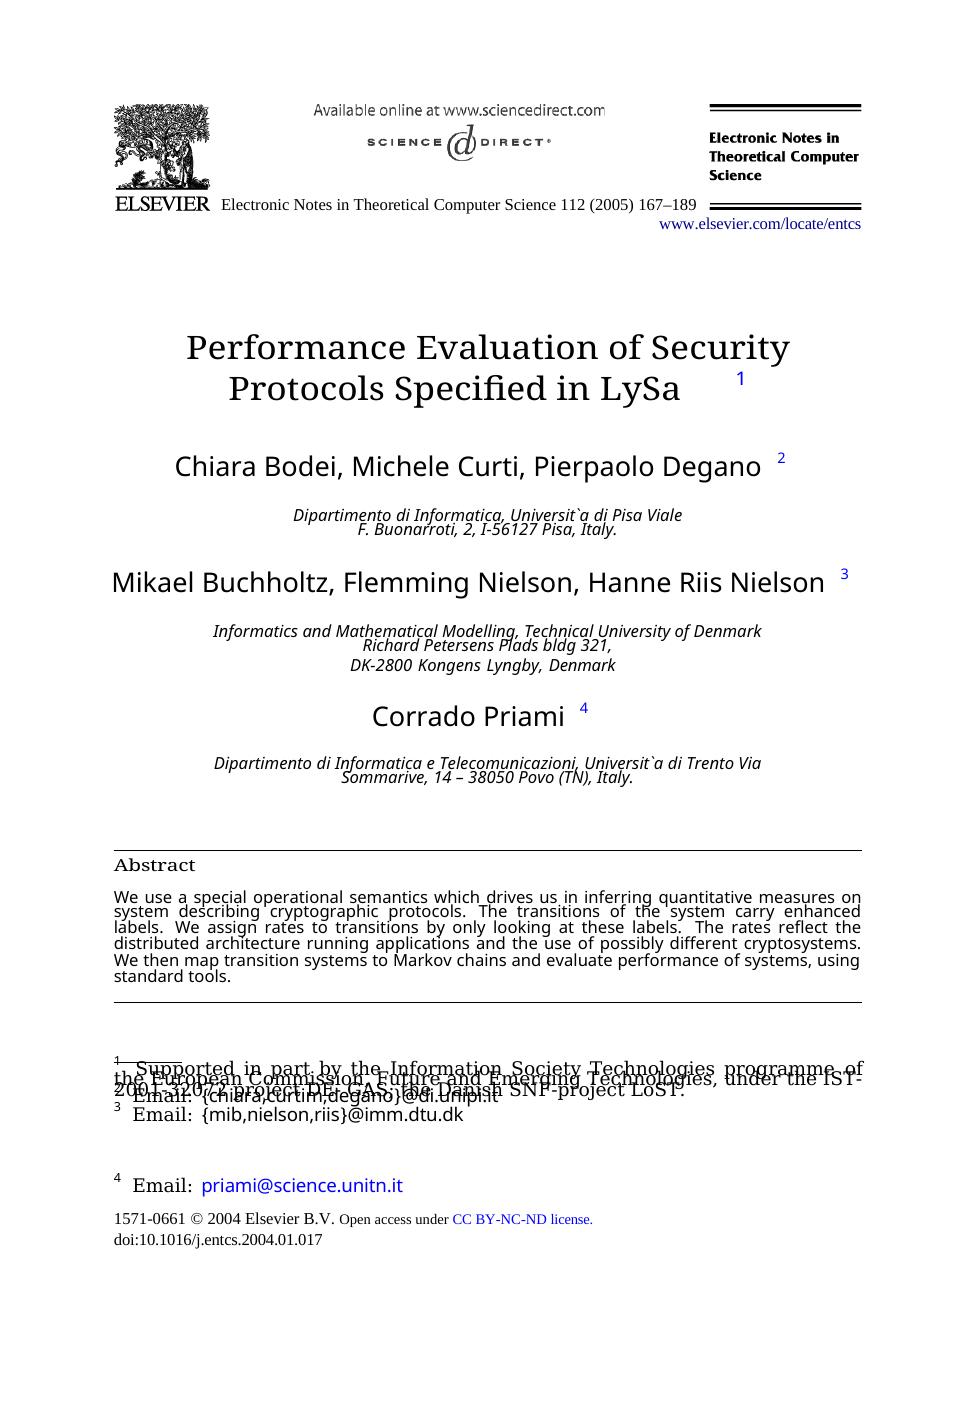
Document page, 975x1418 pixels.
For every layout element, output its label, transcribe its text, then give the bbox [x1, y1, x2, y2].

text www.elsevier.com/locate/entcs [102, 214, 862, 233]
text 4 Email: priami@science.unitn.it [113, 1125, 875, 1209]
text 3 Email: {mib,nielson,riis}@imm.dtu.dk [113, 1103, 875, 1125]
text We use a special operational semantics which drives us in inferring quantitative measures on system describing cryptographic protocols. The transitions of the system carry enhanced labels. We assign rates to transitions by only looking at these labels. The rates reflect the distributed architecture running applications and the use of possibly different cryptosystems. We then map transition systems to Markov chains and evaluate performance of systems, using standard tools. [113, 890, 862, 987]
text Dipartimento di Informatica e Telecomunicazioni, Universit`a di Trento Via Sommarive, 14 – 38050 Povo (TN), Italy. [207, 756, 767, 789]
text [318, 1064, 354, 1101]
text Electronic Notes in Theoretical Computer Science 112 (2005) 167–189 [207, 104, 875, 213]
text DK-2800 Kongens Lyngby, Denmark [102, 657, 863, 675]
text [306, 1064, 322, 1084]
text doi:10.1016/j.entcs.2004.01.017 [114, 1229, 875, 1248]
text Informatics and Mathematical Modelling, Technical University of Denmark Richard Petersens Plads bldg 321, [201, 624, 774, 657]
text Abstract [113, 854, 875, 877]
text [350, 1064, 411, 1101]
subtitle Mikael Buchholtz, Flemming Nielson, Hanne Riis Nielson 3 [102, 563, 858, 600]
picture [113, 104, 211, 211]
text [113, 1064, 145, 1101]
picture [709, 104, 862, 210]
title Performance Evaluation of Security Protocols Specified in LySa 1 [120, 326, 856, 410]
text 1571-0661 © 2004 Elsevier B.V. Open access under CC BY-NC-ND license. [114, 1209, 875, 1228]
text Dipartimento di Informatica, Universit`a di Pisa Viale F. Buonarroti, 2, I-56127 Pisa, Italy. [289, 508, 686, 541]
subtitle Chiara Bodei, Michele Curti, Pierpaolo Degano 2 [102, 447, 858, 484]
text 1 Supported in part by the Information Society Technologies programme of the European Commission, Future and Emerging Technologies, under the IST-2001-32072 project DE- GAS; the Danish SNF-project LoST. [412, 1064, 863, 1101]
subtitle Corrado Priami 4 [102, 697, 858, 734]
